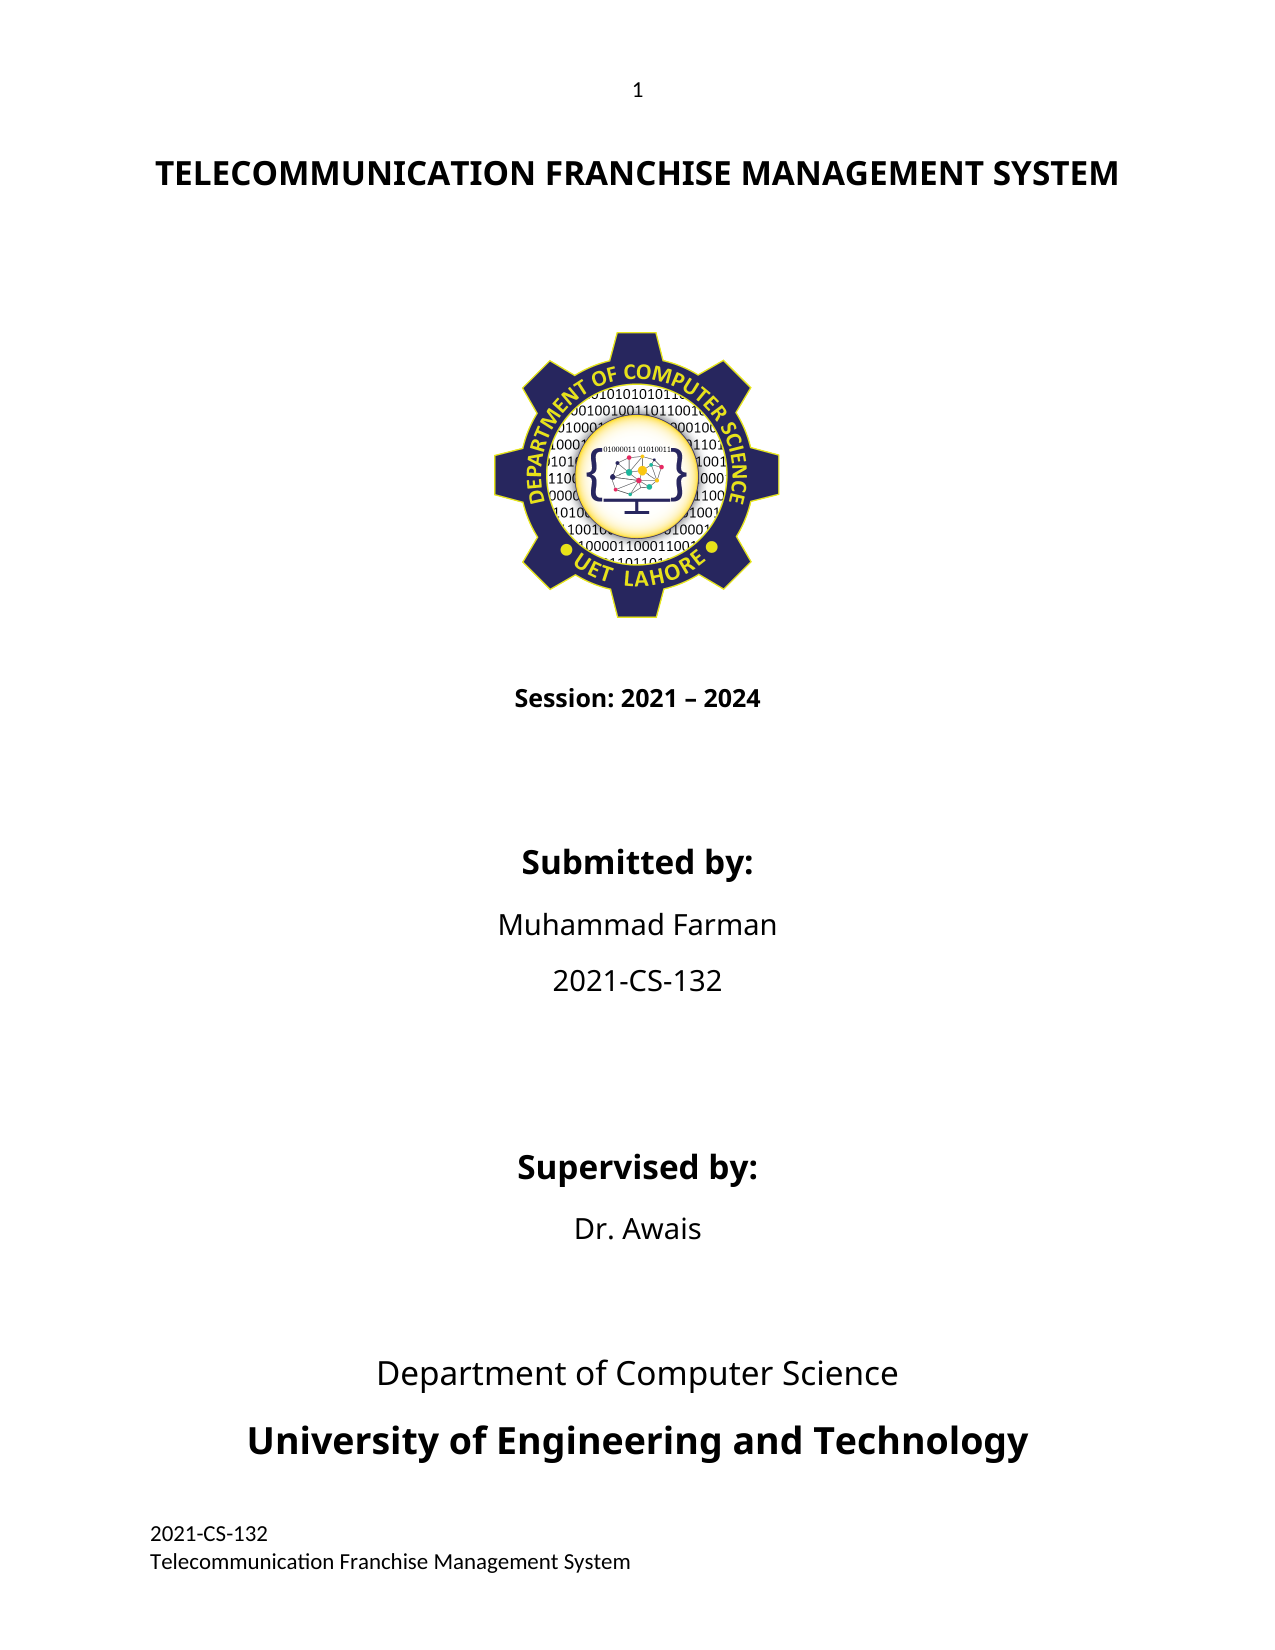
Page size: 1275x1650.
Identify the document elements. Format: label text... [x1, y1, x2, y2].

text 2021-CS-132 [150, 960, 1125, 1000]
text Supervised by: [150, 1143, 1125, 1189]
text TELECOMMUNICATION FRANCHISE MANAGEMENT SYSTEM [150, 150, 1125, 195]
text Department of Computer Science [150, 1350, 1125, 1395]
text Muhammad Farman [150, 904, 1125, 944]
text Submitted by: [150, 839, 1125, 884]
picture [493, 332, 780, 618]
text Dr. Awais [150, 1208, 1125, 1248]
text Session: 2021 – 2024 [150, 681, 1125, 715]
text University of Engineering and Technology [150, 1414, 1125, 1466]
